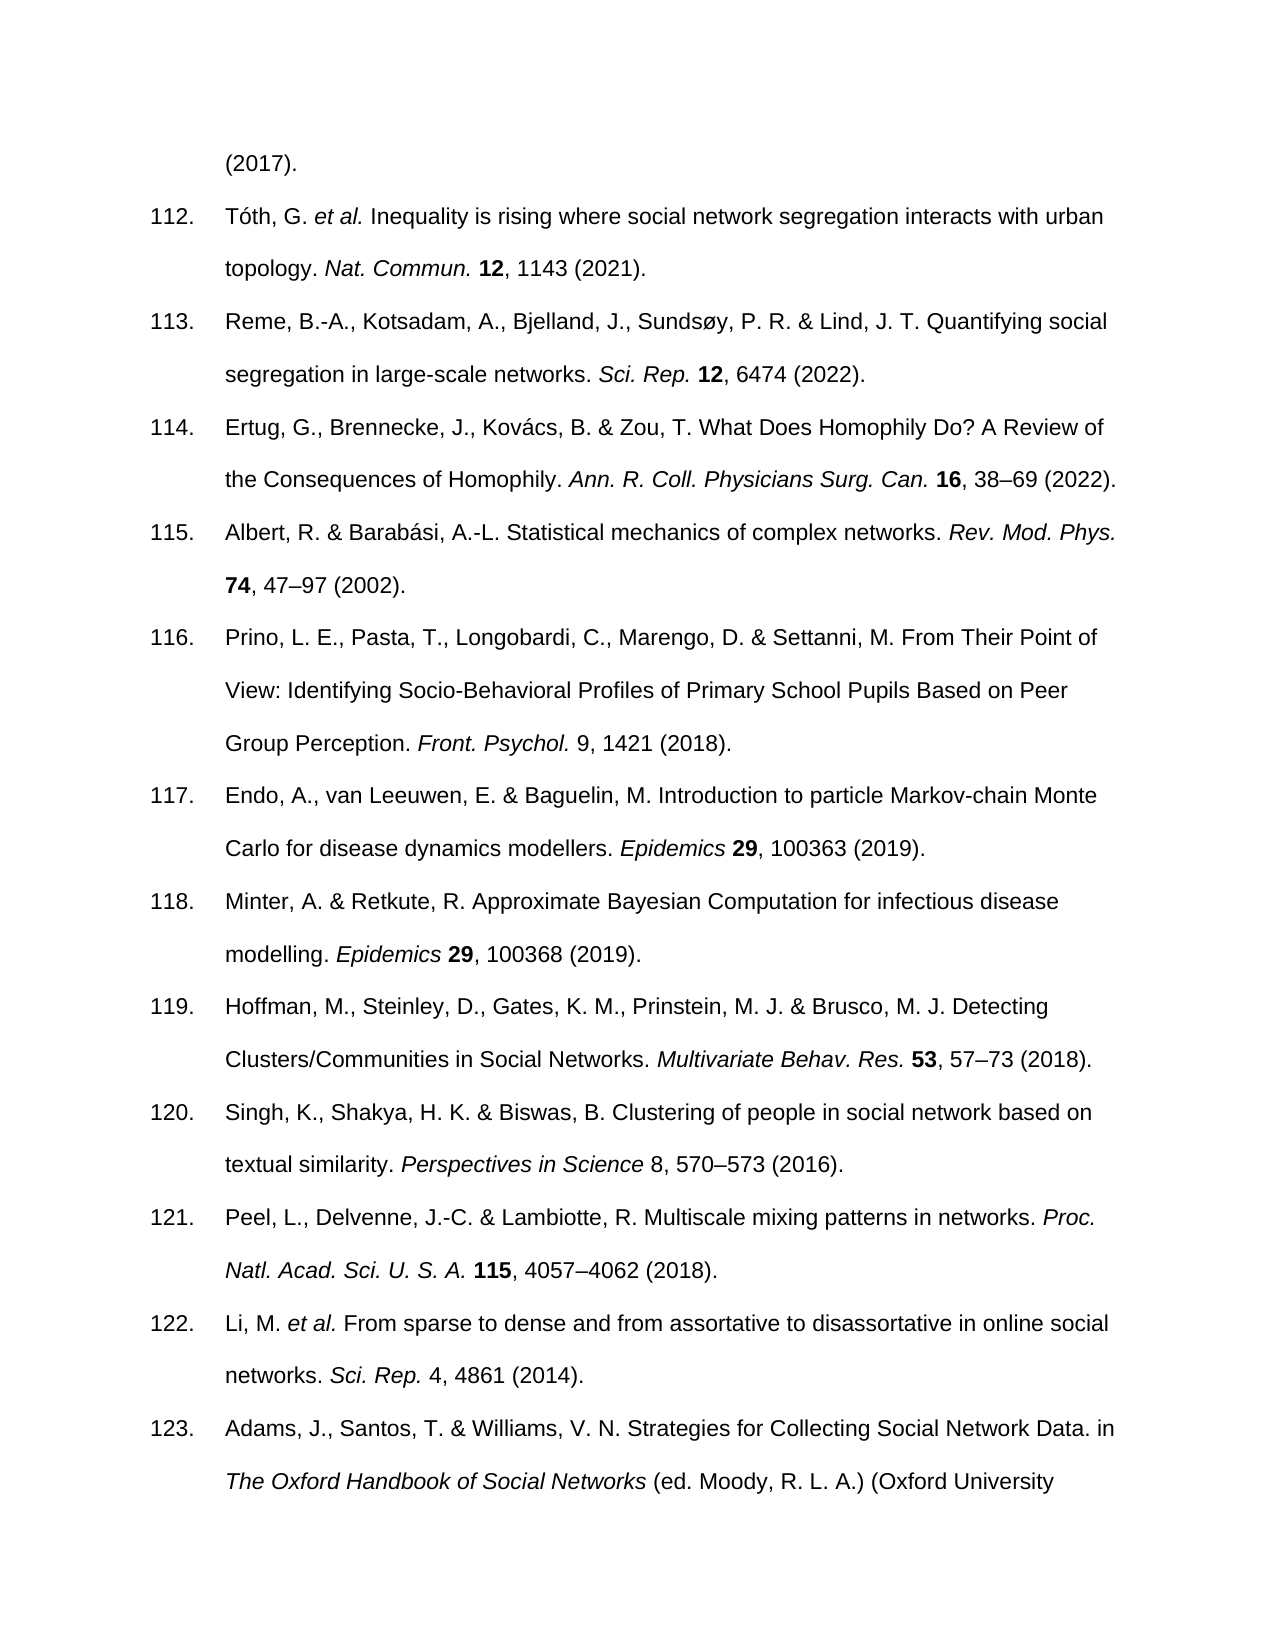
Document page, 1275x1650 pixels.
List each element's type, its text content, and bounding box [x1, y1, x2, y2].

text 115. Albert, R. & Barabási, A.-L. Statistical mechanics of complex networks. Rev. Mod. Phys. 74, 47–97 (2002). [150, 519, 1125, 598]
text 113. Reme, B.-A., Kotsadam, A., Bjelland, J., Sundsøy, P. R. & Lind, J. T. Quantifying social segregation in large-scale networks. Sci. Rep. 12, 6474 (2022). [150, 308, 1125, 387]
text 116. Prino, L. E., Pasta, T., Longobardi, C., Marengo, D. & Settanni, M. From Their Point of View: Identifying Socio-Behavioral Profiles of Primary School Pupils Based on Peer Group Perception. Front. Psychol. 9, 1421 (2018). [150, 624, 1125, 756]
text 114. Ertug, G., Brennecke, J., Kovács, B. & Zou, T. What Does Homophily Do? A Review of the Consequences of Homophily. Ann. R. Coll. Physicians Surg. Can. 16, 38–69 (2022). [150, 413, 1125, 493]
text 121. Peel, L., Delvenne, J.-C. & Lambiotte, R. Multiscale mixing patterns in networks. Proc. Natl. Acad. Sci. U. S. A. 115, 4057–4062 (2018). [150, 1204, 1125, 1283]
text 122. Li, M. et al. From sparse to dense and from assortative to disassortative in online social networks. Sci. Rep. 4, 4861 (2014). [150, 1309, 1125, 1389]
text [150, 150, 1125, 176]
text 120. Singh, K., Shakya, H. K. & Biswas, B. Clustering of people in social network based on textual similarity. Perspectives in Science 8, 570–573 (2016). [150, 1099, 1125, 1178]
text 112. Tóth, G. et al. Inequality is rising where social network segregation interacts with urban topology. Nat. Commun. 12, 1143 (2021). [150, 203, 1125, 282]
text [150, 1415, 1125, 1494]
text 117. Endo, A., van Leeuwen, E. & Baguelin, M. Introduction to particle Markov-chain Monte Carlo for disease dynamics modellers. Epidemics 29, 100363 (2019). [150, 782, 1125, 862]
text 118. Minter, A. & Retkute, R. Approximate Bayesian Computation for infectious disease modelling. Epidemics 29, 100368 (2019). [150, 888, 1125, 967]
text 119. Hoffman, M., Steinley, D., Gates, K. M., Prinstein, M. J. & Brusco, M. J. Detecting Clusters/Communities in Social Networks. Multivariate Behav. Res. 53, 57–73 (2018). [150, 993, 1125, 1072]
